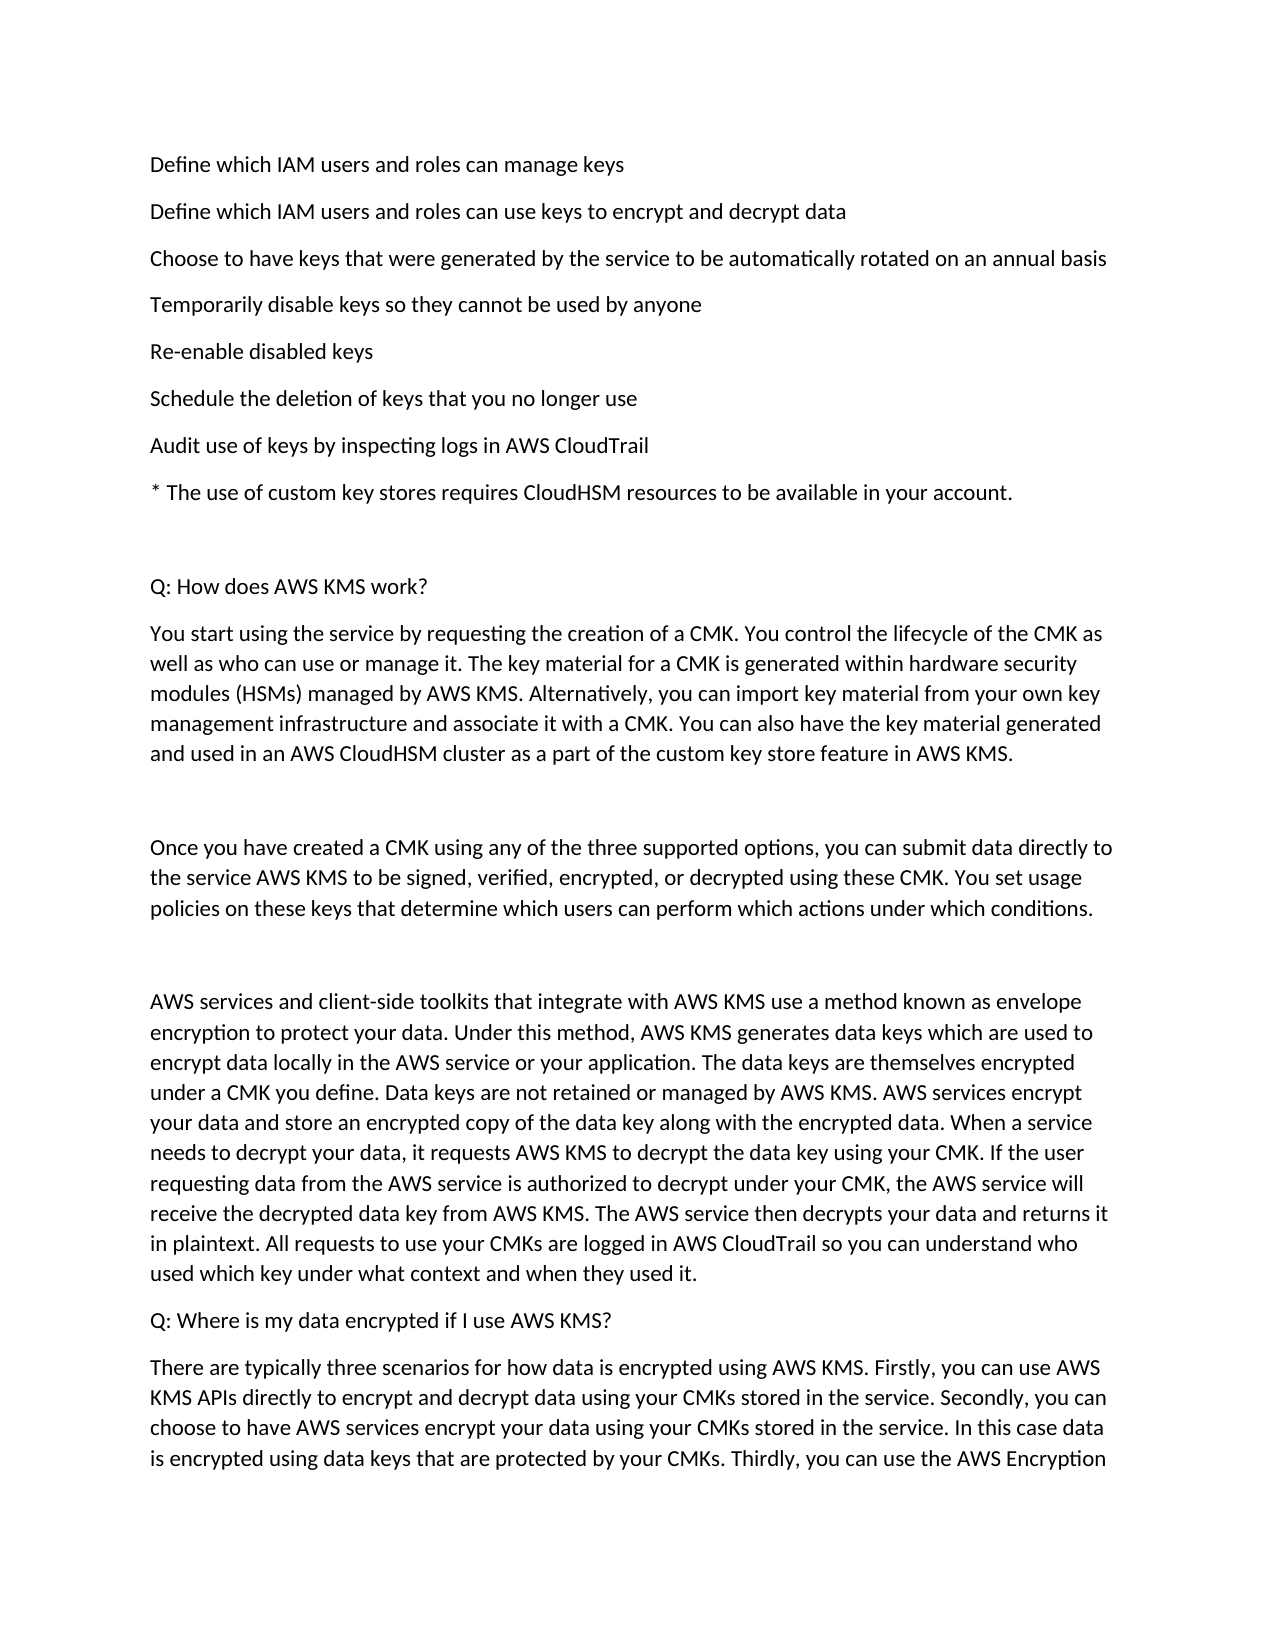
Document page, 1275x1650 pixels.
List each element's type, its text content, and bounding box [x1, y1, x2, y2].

text Audit use of keys by inspecting logs in AWS CloudTrail [150, 431, 1125, 459]
text Q: How does AWS KMS work? [150, 572, 1125, 600]
text Choose to have keys that were generated by the service to be automatically rotated on an annual basis [150, 244, 1125, 272]
text Once you have created a CMK using any of the three supported options, you can submit data directly to the service AWS KMS to be signed, verified, encrypted, or decrypted using these CMK. You set usage policies on these keys that determine which users can perform which actions under which conditions. [150, 833, 1125, 922]
text You start using the service by requesting the creation of a CMK. You control the lifecycle of the CMK as well as who can use or manage it. The key material for a CMK is generated within hardware security modules (HSMs) managed by AWS KMS. Alternatively, you can import key material from your own key management infrastructure and associate it with a CMK. You can also have the key material generated and used in an AWS CloudHSM cluster as a part of the custom key store feature in AWS KMS. [150, 619, 1125, 768]
text Define which IAM users and roles can use keys to encrypt and decrypt data [150, 197, 1125, 225]
text AWS services and client-side toolkits that integrate with AWS KMS use a method known as envelope encryption to protect your data. Under this method, AWS KMS generates data keys which are used to encrypt data locally in the AWS service or your application. The data keys are themselves encrypted under a CMK you define. Data keys are not retained or managed by AWS KMS. AWS services encrypt your data and store an encrypted copy of the data key along with the encrypted data. When a service needs to decrypt your data, it requests AWS KMS to decrypt the data key using your CMK. If the user requesting data from the AWS service is authorized to decrypt under your CMK, the AWS service will receive the decrypted data key from AWS KMS. The AWS service then decrypts your data and returns it in plaintext. All requests to use your CMKs are logged in AWS CloudTrail so you can understand who used which key under what context and when they used it. [150, 987, 1125, 1287]
text Schedule the deletion of keys that you no longer use [150, 384, 1125, 412]
text Temporarily disable keys so they cannot be used by anyone [150, 291, 1125, 319]
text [150, 1353, 1125, 1472]
text Q: Where is my data encrypted if I use AWS KMS? [150, 1306, 1125, 1334]
text * The use of custom key stores requires CloudHSM resources to be available in your account. [150, 478, 1125, 506]
text Re-enable disabled keys [150, 337, 1125, 366]
text Define which IAM users and roles can manage keys [150, 150, 1125, 178]
